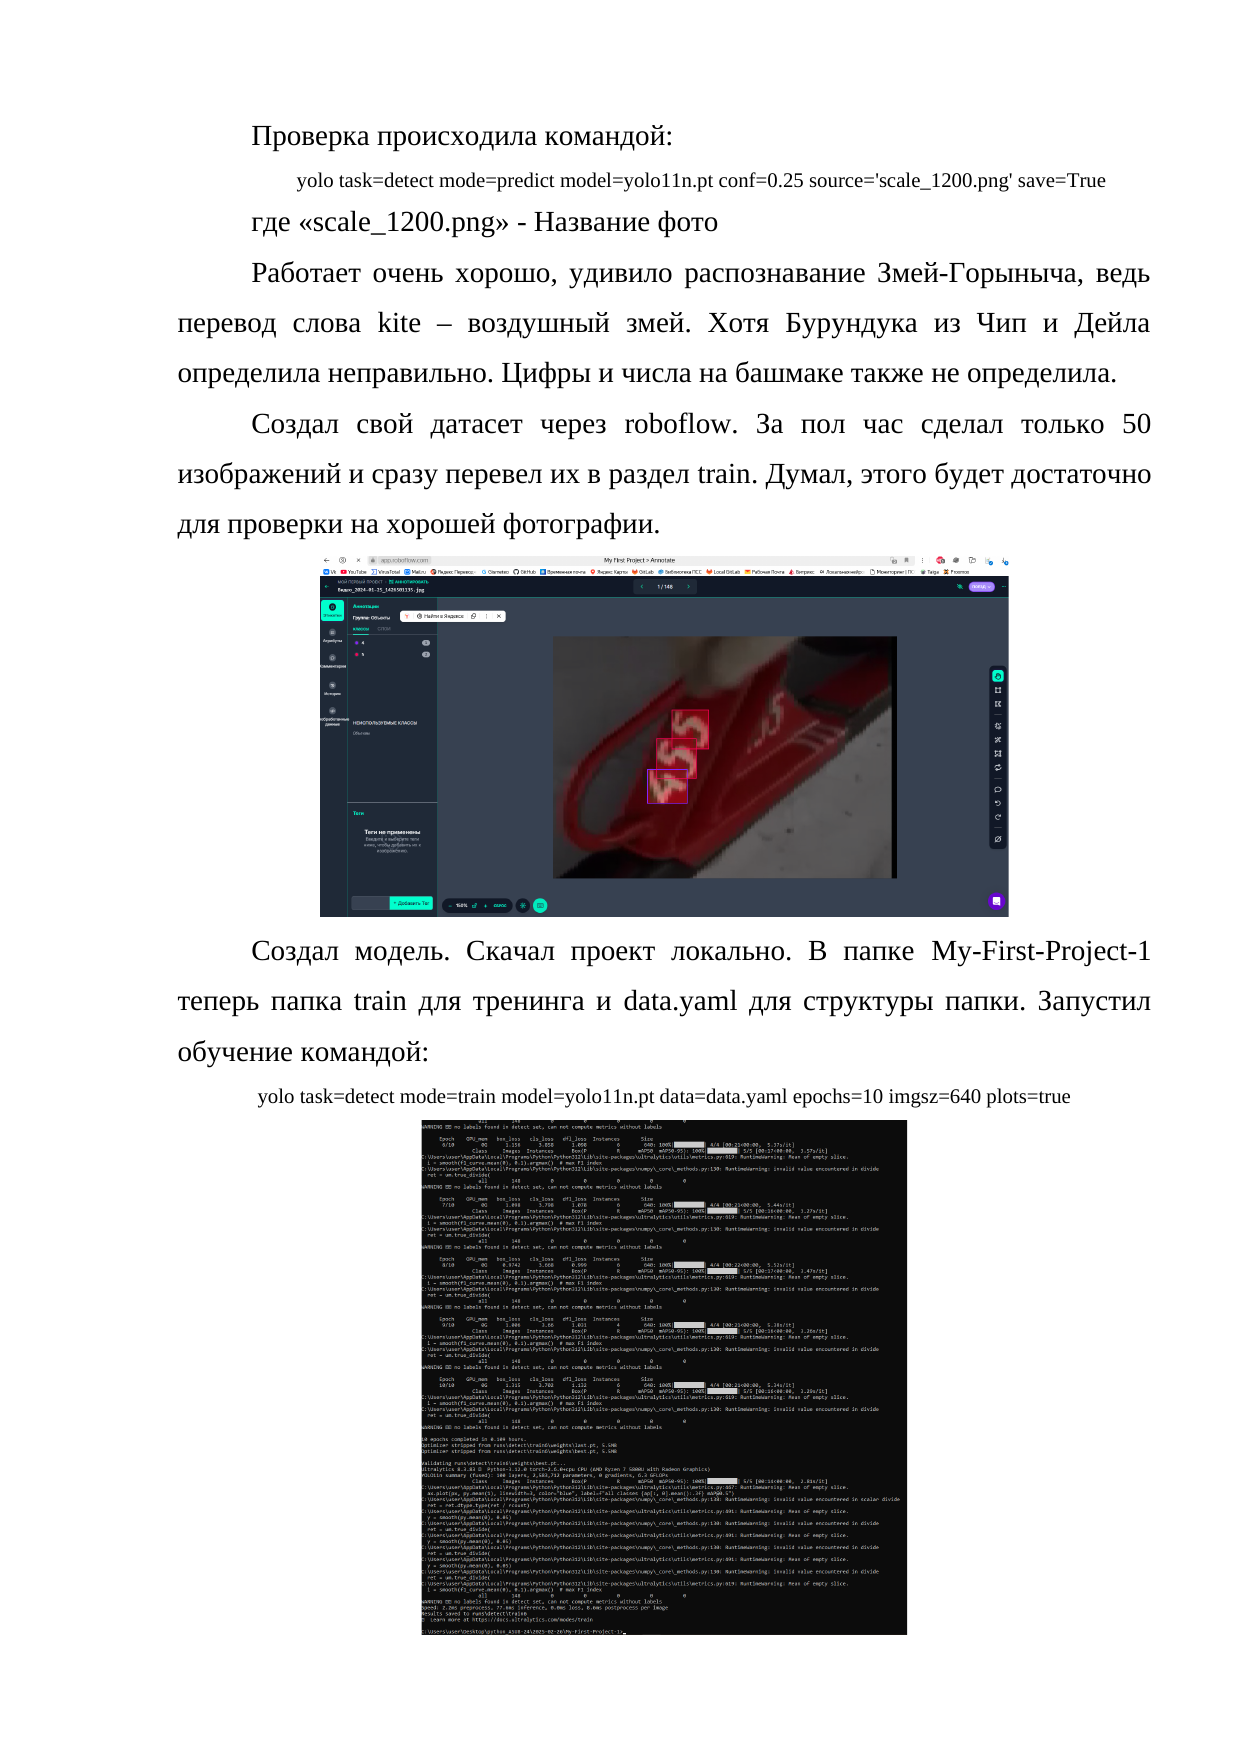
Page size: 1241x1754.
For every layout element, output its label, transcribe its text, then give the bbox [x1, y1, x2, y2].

text yolo task=detect mode=train model=yolo11n.pt data=data.yaml epochs=10 imgsz=640 plots=true [177, 1084, 1152, 1108]
picture [421, 1120, 908, 1635]
text Создал свой датасет через roboflow. За пол час сделал только 50 изображений и сразу перевел их в раздел train. Думал, этого будет достаточно для проверки на хорошей фотографии. [177, 406, 1152, 540]
text yolo task=detect mode=predict model=yolo11n.pt conf=0.25 source='scale_1200.png' save=True [177, 168, 1152, 192]
text Создал модель. Скачал проект локально. В папке My-First-Project-1 теперь папка train для тренинга и data.yaml для структуры папки. Запустил обучение командой: [177, 933, 1152, 1067]
text Проверка происходила командой: [177, 118, 1152, 152]
text где «scale_1200.png» - Название фото [177, 204, 1152, 238]
text Работает очень хорошо, удивило распознавание Змей-Горыныча, ведь перевод слова kite – воздушный змей. Хотя Бурундука из Чип и Дейла определила неправильно. Цифры и числа на башмаке также не определила. [177, 255, 1152, 389]
picture [320, 556, 1009, 917]
